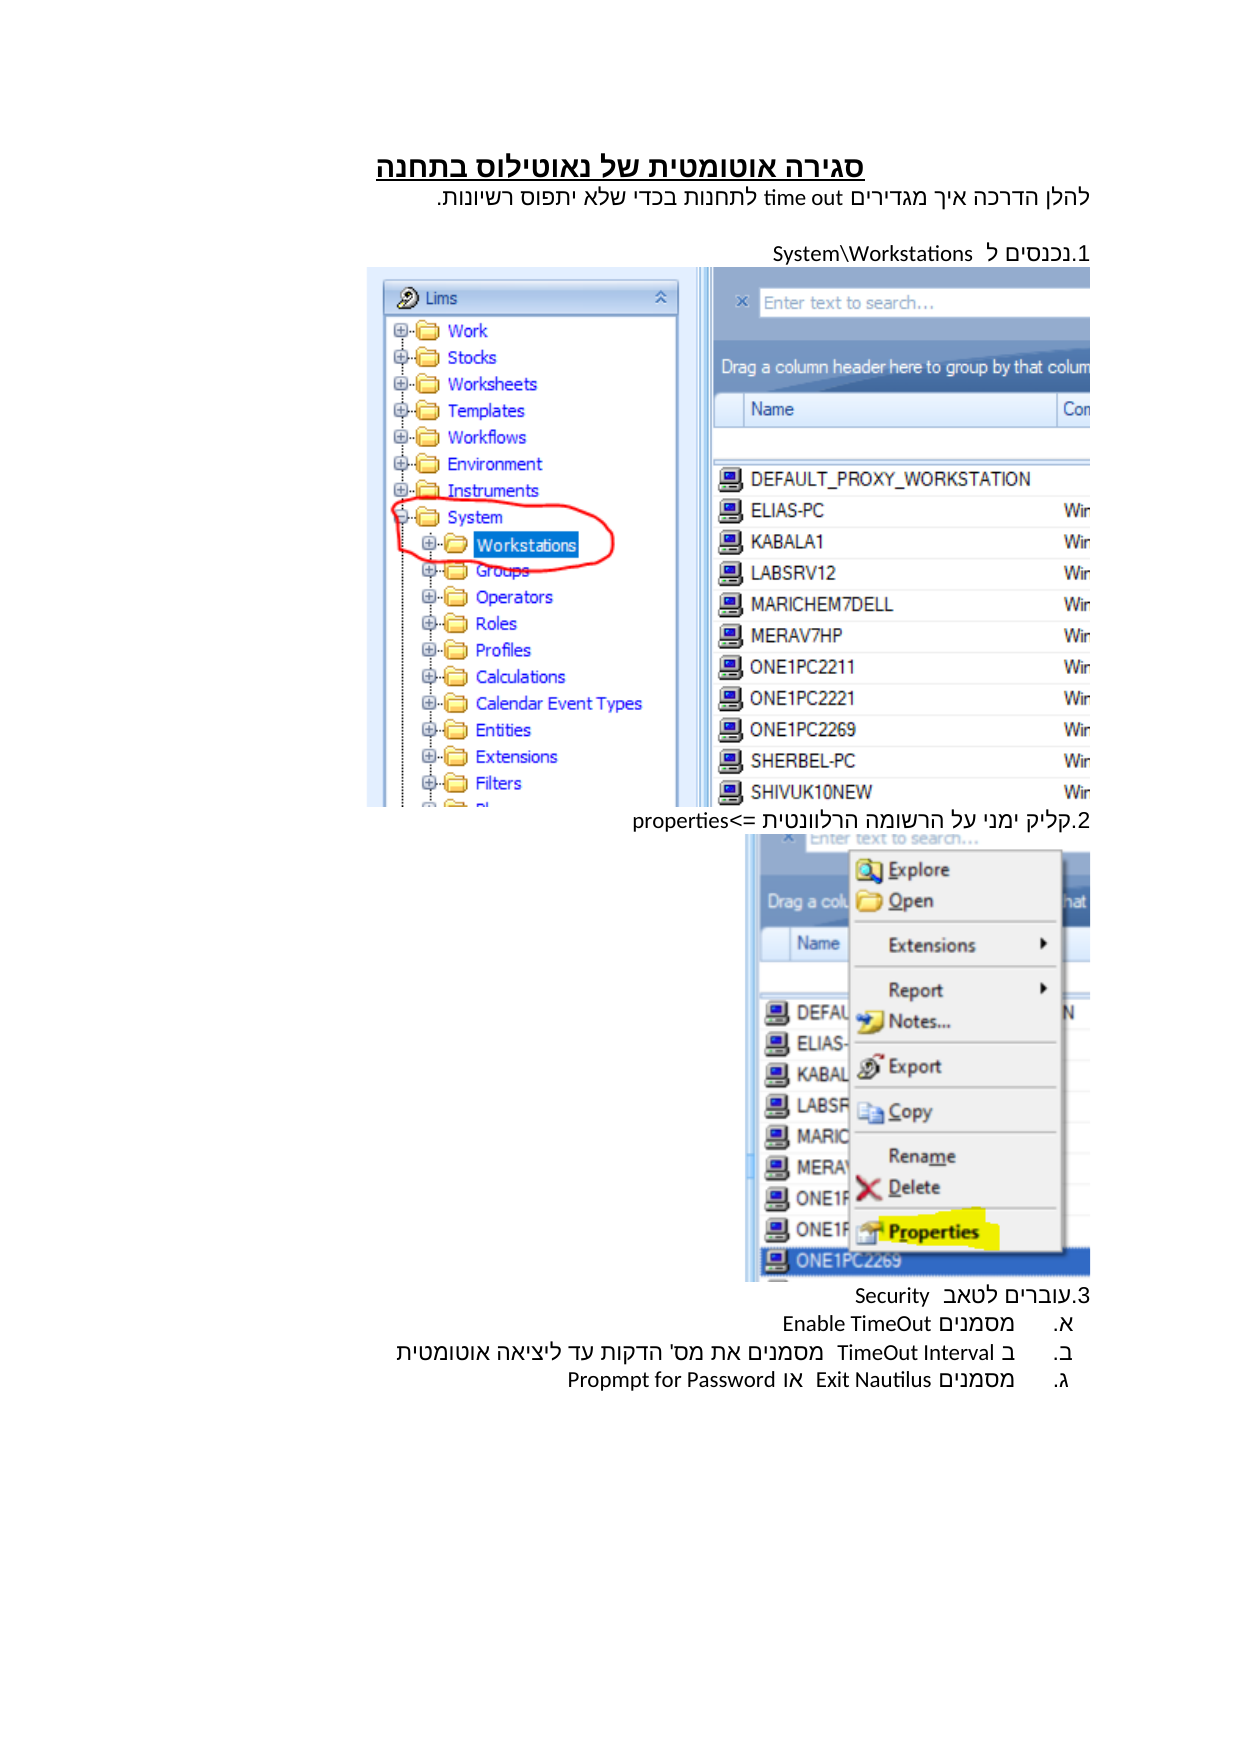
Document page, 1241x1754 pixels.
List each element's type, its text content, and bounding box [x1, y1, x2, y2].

list מסמנים Enable TimeOut [150, 1309, 1053, 1338]
list ב TimeOut Interval מסמנים את מס' הדקות עד ליציאה אוטומטית [150, 1338, 1053, 1366]
text 1.נכנסים ל System\Workstations [150, 239, 1090, 268]
text סגירה אוטומטית של נאוטילוס בתחנה [150, 150, 1090, 183]
picture [744, 834, 1091, 1282]
text 3.עוברים לטאב Security [150, 1282, 1090, 1309]
text 2.קליק ימני על הרשומה הרלוונטית =>properties [150, 807, 1090, 835]
list מסמנים Exit Nautilus או Propmpt for Password [150, 1366, 1053, 1394]
text להלן הדרכה איך מגדירים time out לתחנות בכדי שלא יתפוס רשיונות. [150, 183, 1090, 212]
picture [366, 267, 1090, 807]
